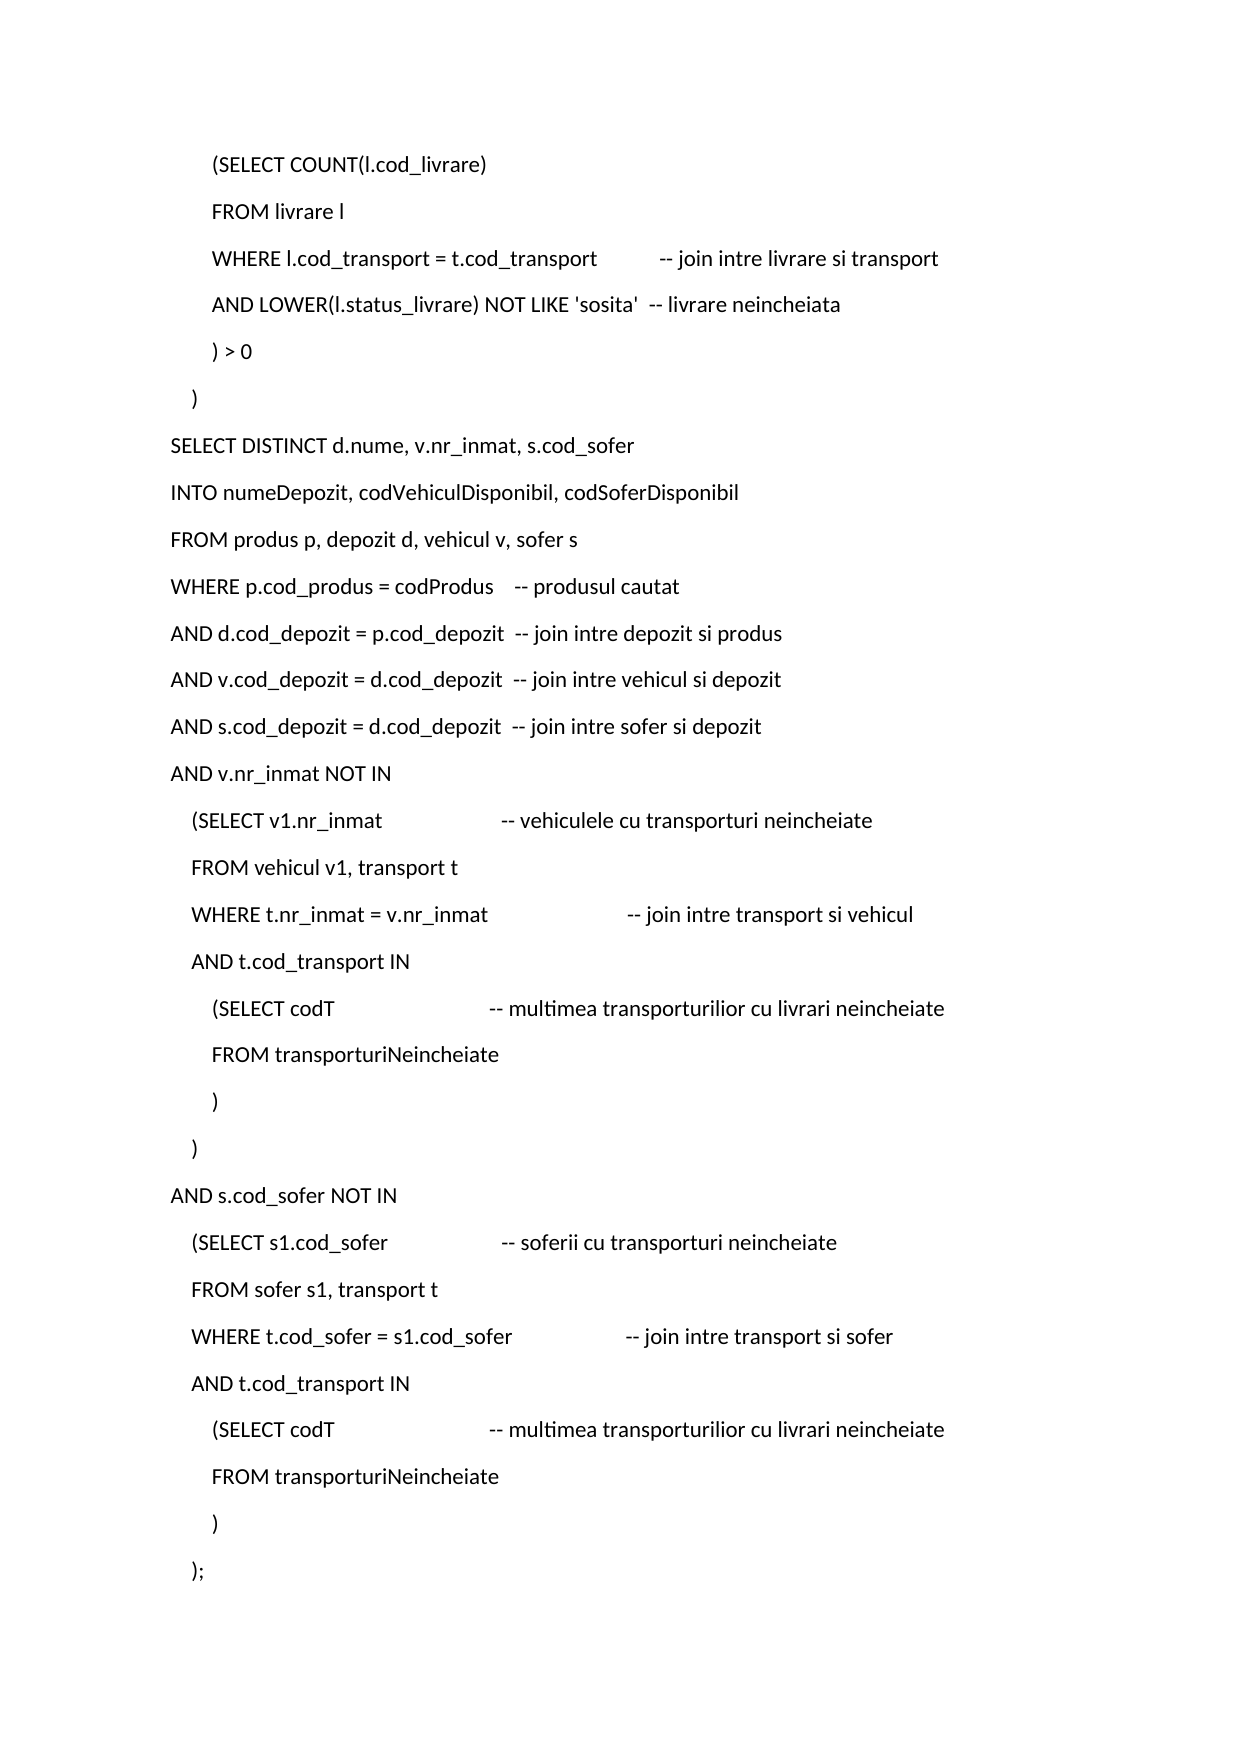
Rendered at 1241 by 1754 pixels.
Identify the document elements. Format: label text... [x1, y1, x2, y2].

text (SELECT s1.cod_sofer -- soferii cu transporturi neincheiate [150, 1228, 1090, 1256]
text WHERE t.cod_sofer = s1.cod_sofer -- join intre transport si sofer [150, 1322, 1090, 1350]
text SELECT DISTINCT d.nume, v.nr_inmat, s.cod_sofer [150, 431, 1090, 459]
text ) > 0 [150, 337, 1090, 366]
text FROM livrare l [150, 197, 1090, 225]
text FROM transporturiNeincheiate [150, 1041, 1090, 1069]
text FROM vehicul v1, transport t [150, 853, 1090, 881]
text AND s.cod_depozit = d.cod_depozit -- join intre sofer si depozit [150, 712, 1090, 741]
text (SELECT v1.nr_inmat -- vehiculele cu transporturi neincheiate [150, 806, 1090, 834]
text ); [150, 1556, 1090, 1584]
text WHERE t.nr_inmat = v.nr_inmat -- join intre transport si vehicul [150, 900, 1090, 928]
text AND d.cod_depozit = p.cod_depozit -- join intre depozit si produs [150, 619, 1090, 647]
text FROM produs p, depozit d, vehicul v, sofer s [150, 525, 1090, 553]
text FROM sofer s1, transport t [150, 1275, 1090, 1303]
text ) [150, 384, 1090, 412]
text (SELECT codT -- multimea transporturilior cu livrari neincheiate [150, 1416, 1090, 1444]
text WHERE p.cod_produs = codProdus -- produsul cautat [150, 572, 1090, 600]
text WHERE l.cod_transport = t.cod_transport -- join intre livrare si transport [150, 244, 1090, 272]
text ) [150, 1134, 1090, 1162]
text (SELECT codT -- multimea transporturilior cu livrari neincheiate [150, 994, 1090, 1022]
text AND s.cod_sofer NOT IN [150, 1181, 1090, 1209]
text AND t.cod_transport IN [150, 947, 1090, 975]
text FROM transporturiNeincheiate [150, 1462, 1090, 1491]
text ) [150, 1087, 1090, 1116]
text AND v.cod_depozit = d.cod_depozit -- join intre vehicul si depozit [150, 666, 1090, 694]
text INTO numeDepozit, codVehiculDisponibil, codSoferDisponibil [150, 478, 1090, 506]
text AND LOWER(l.status_livrare) NOT LIKE 'sosita' -- livrare neincheiata [150, 291, 1090, 319]
text AND v.nr_inmat NOT IN [150, 759, 1090, 787]
text AND t.cod_transport IN [150, 1369, 1090, 1397]
text ) [150, 1509, 1090, 1537]
text (SELECT COUNT(l.cod_livrare) [150, 150, 1090, 178]
